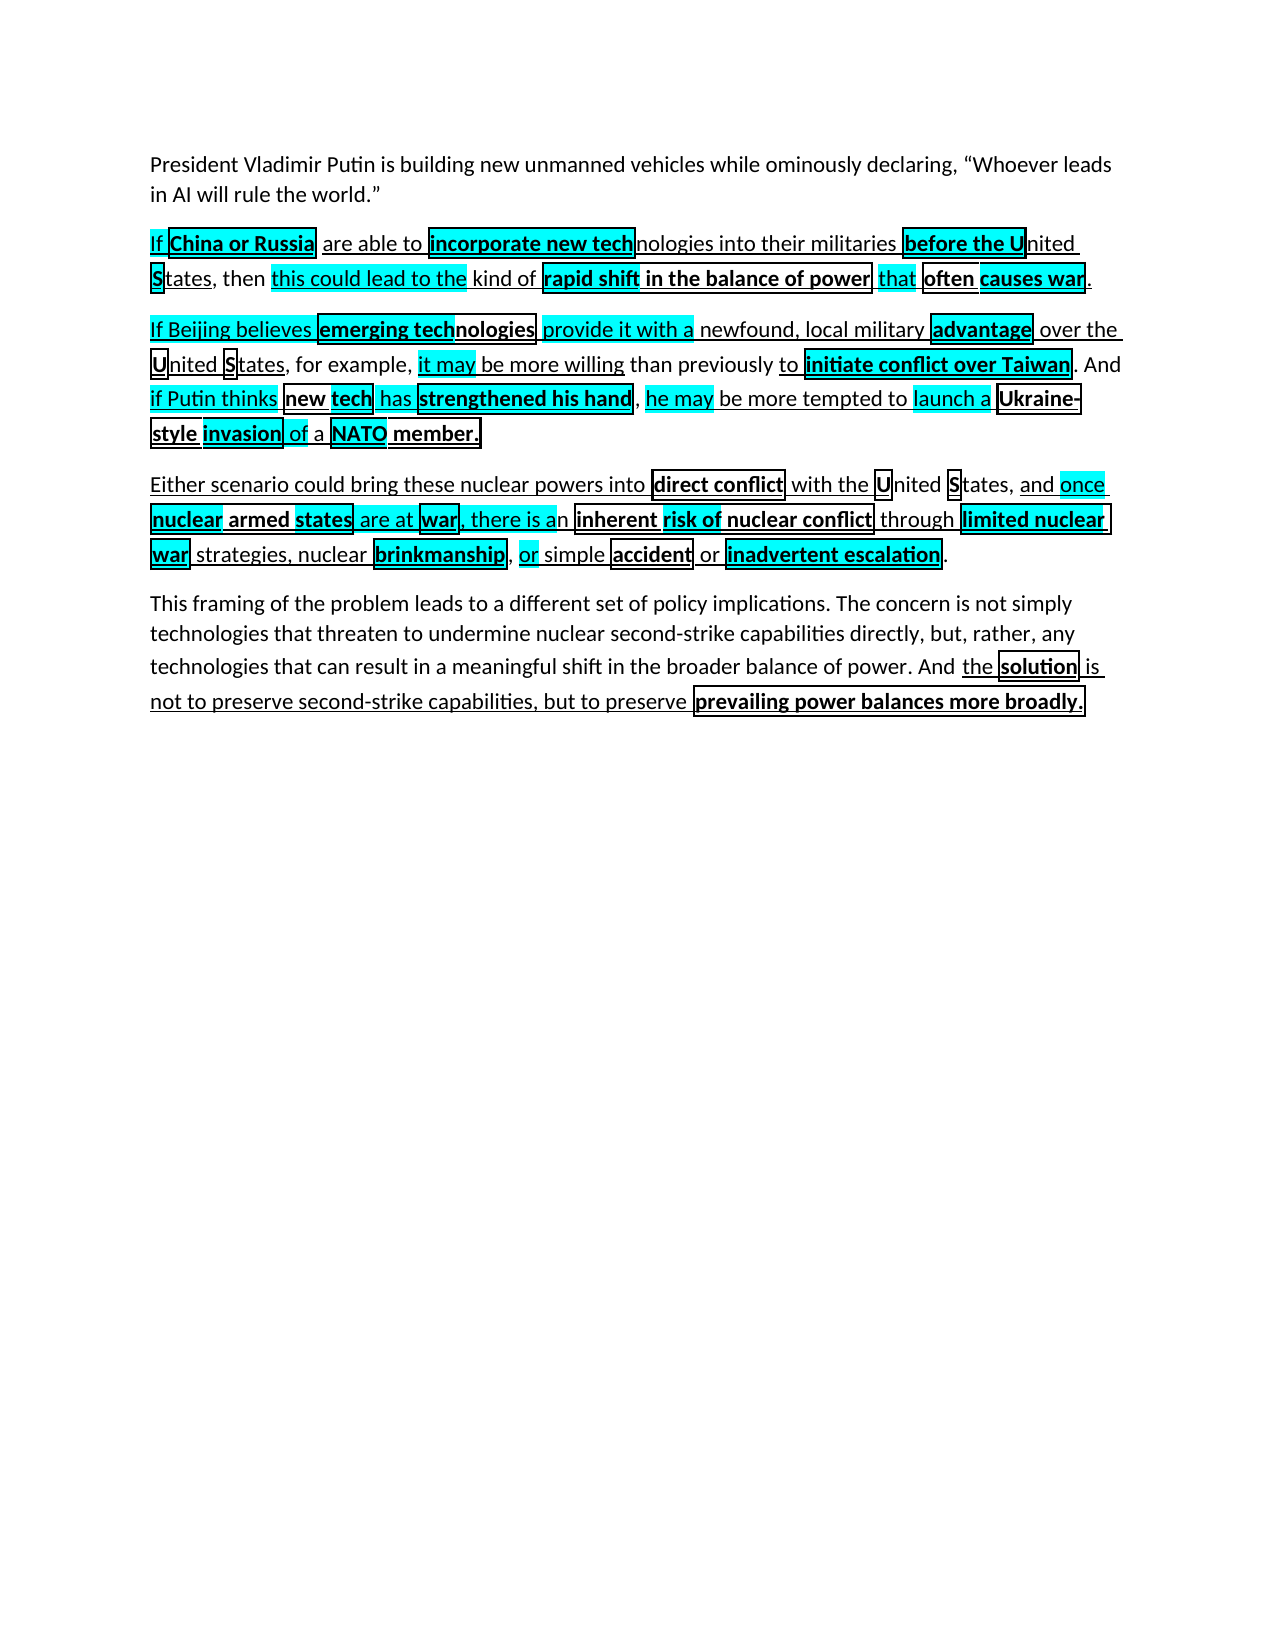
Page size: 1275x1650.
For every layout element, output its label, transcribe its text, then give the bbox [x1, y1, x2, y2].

text If Beijing believes emerging technologies provide it with a newfound, local military advantage over the United States, for example, it may be more willing than previously to initiate conflict over Taiwan. And if Putin thinks new tech has strengthened his hand, he may be more tempted to launch a Ukraine-style invasion of a NATO member. [150, 313, 1125, 449]
text If China or Russia are able to incorporate new technologies into their militaries before the United States, then this could lead to the kind of rapid shift in the balance of power that often causes war. [150, 227, 1125, 294]
text Either scenario could bring these nuclear powers into direct conflict with the United States, and once nuclear armed states are at war, there is an inherent risk of nuclear conflict through limited nuclear war strategies, nuclear brinkmanship, or simple accident or inadvertent escalation. [150, 468, 1125, 570]
text This framing of the problem leads to a different set of policy implications. The concern is not simply technologies that threaten to undermine nuclear second-strike capabilities directly, but, rather, any technologies that can result in a meaningful shift in the broader balance of power. And the solution is not to preserve second-strike capabilities, but to preserve prevailing power balances more broadly. [150, 589, 1125, 717]
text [150, 150, 1125, 208]
